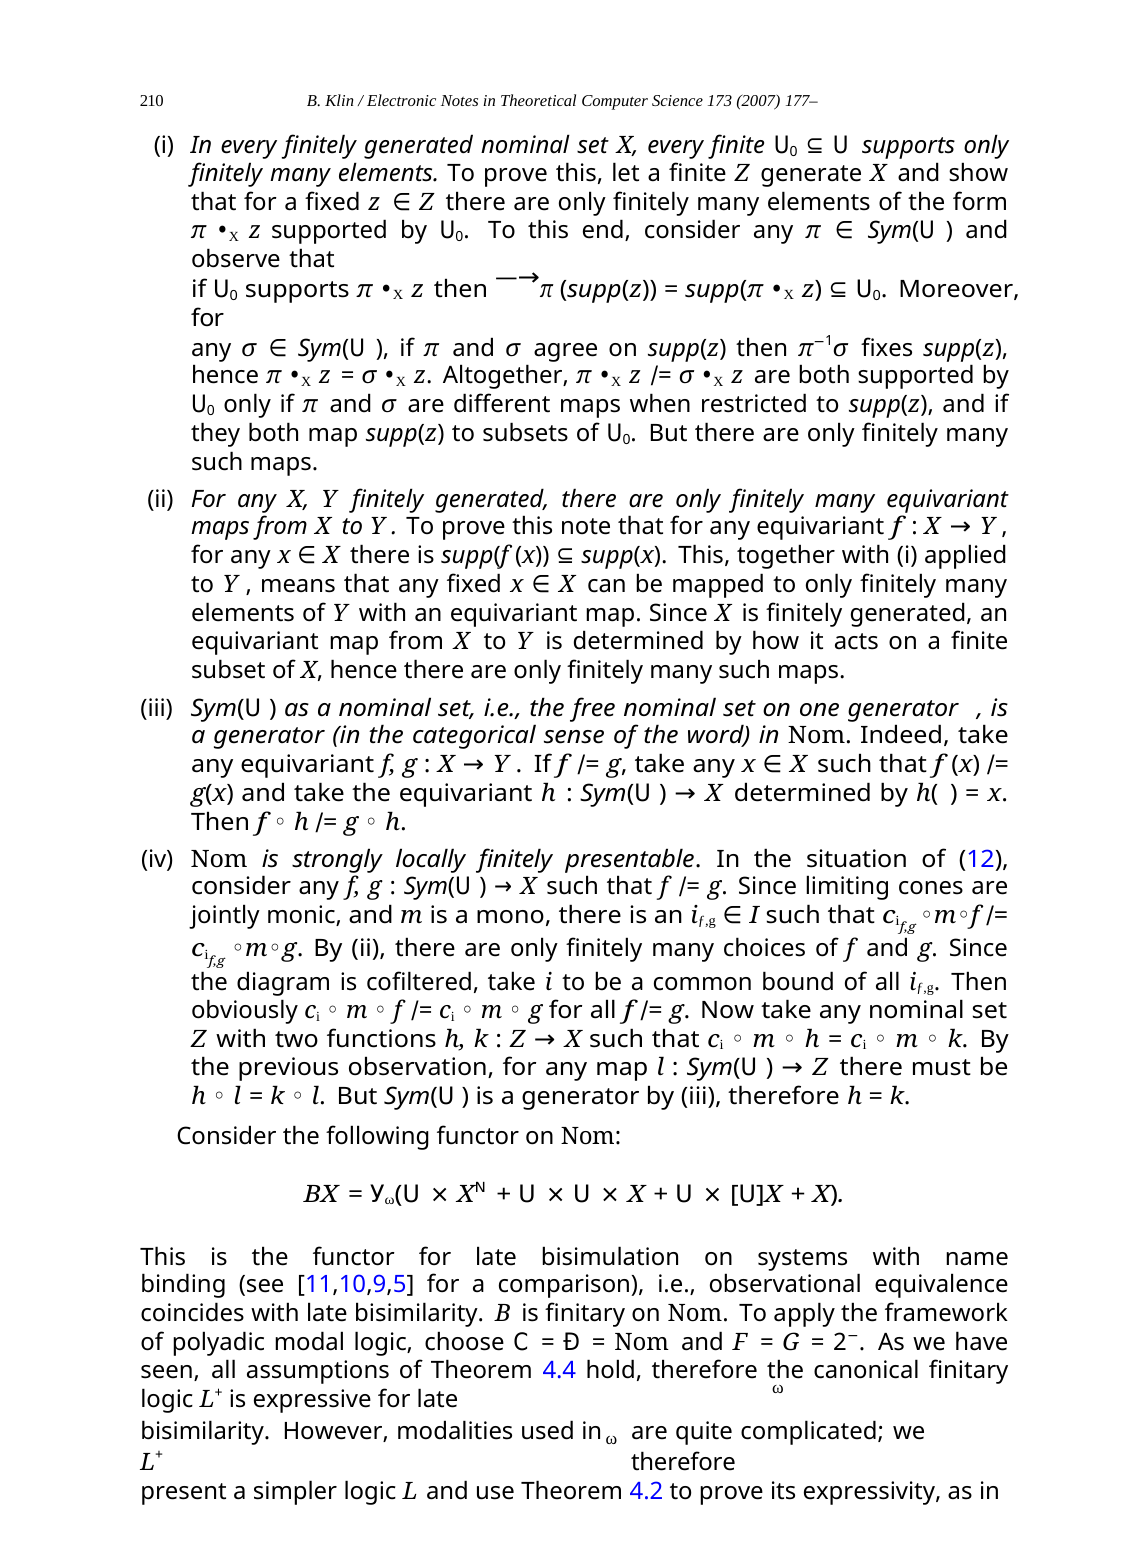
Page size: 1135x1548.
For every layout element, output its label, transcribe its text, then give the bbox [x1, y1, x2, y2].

text This is the functor for late bisimulation on systems with name binding (see [11,10,9,5] for a comparison), i.e., observational equivalence coincides with late bisimilarity. B is finitary on Nom. To apply the framework of polyadic modal logic, choose C = Ð = Nom and F = G = 2−. As we have seen, all assumptions of Theorem 4.4 hold, therefore the canonical finitary logic L+ is expressive for late [140, 1242, 1009, 1415]
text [140, 1477, 1020, 1505]
text Consider the following functor on Nom: [176, 1119, 1020, 1152]
text bisimilarity. However, modalities used in L+ [140, 1415, 620, 1477]
text BX = Уω(U × XN + U × U × X + U × [U]X + X). [128, 1176, 1020, 1209]
text if U0 supports π •X z then —→π (supp(z)) = supp(π •X z) ⊆ U0. Moreover, for [191, 274, 1020, 332]
text any σ ∈ Sym(U ), if π and σ agree on supp(z) then π−1σ fixes supp(z), hence π •X z = σ •X z. Altogether, π •X z /= σ •X z are both supported by U0 only if π and σ are different maps when restricted to supp(z), and if they both map supp(z) to subsets of U0. But there are only finitely many such maps. [191, 333, 1009, 477]
list Sym(U ) as a nominal set, i.e., the free nominal set on one generator , is a generator (in the categorical sense of the word) in Nom. Indeed, take any equivariant f, g : X → Y . If f /= g, take any x ∈ X such that f (x) /= g(x) and take the equivariant h : Sym(U ) → X determined by h( ) = x. Then f ◦ h /= g ◦ h. [140, 693, 1009, 837]
list For any X, Y ﬁnitely generated, there are only ﬁnitely many equivariant maps from X to Y . To prove this note that for any equivariant f : X → Y , for any x ∈ X there is supp(f (x)) ⊆ supp(x). This, together with (i) applied to Y , means that any fixed x ∈ X can be mapped to only finitely many elements of Y with an equivariant map. Since X is finitely generated, an equivariant map from X to Y is determined by how it acts on a finite subset of X, hence there are only finitely many such maps. [147, 484, 1009, 686]
list Nom is strongly locally ﬁnitely presentable. In the situation of (12), consider any f, g : Sym(U ) → X such that f /= g. Since limiting cones are jointly monic, and m is a mono, there is an iƒ,g ∈ I such that cif,g ◦m◦f /= cif,g ◦m◦g. By (ii), there are only finitely many choices of f and g. Since the diagram is cofiltered, take i to be a common bound of all iƒ,g. Then obviously ci ◦ m ◦ f /= ci ◦ m ◦ g for all f /= g. Now take any nominal set Z with two functions h, k : Z → X such that ci ◦ m ◦ h = ci ◦ m ◦ k. By the previous observation, for any map l : Sym(U ) → Z there must be h ◦ l = k ◦ l. But Sym(U ) is a generator by (iii), therefore h = k. [141, 845, 1009, 1111]
text are quite complicated; we therefore [631, 1415, 1020, 1476]
list In every ﬁnitely generated nominal set X, every ﬁnite U0 ⊆ U supports only ﬁnitely many elements. To prove this, let a finite Z generate X and show that for a fixed z ∈ Z there are only finitely many elements of the form π •X z supported by U0. To this end, consider any π ∈ Sym(U ) and observe that [153, 131, 1008, 274]
